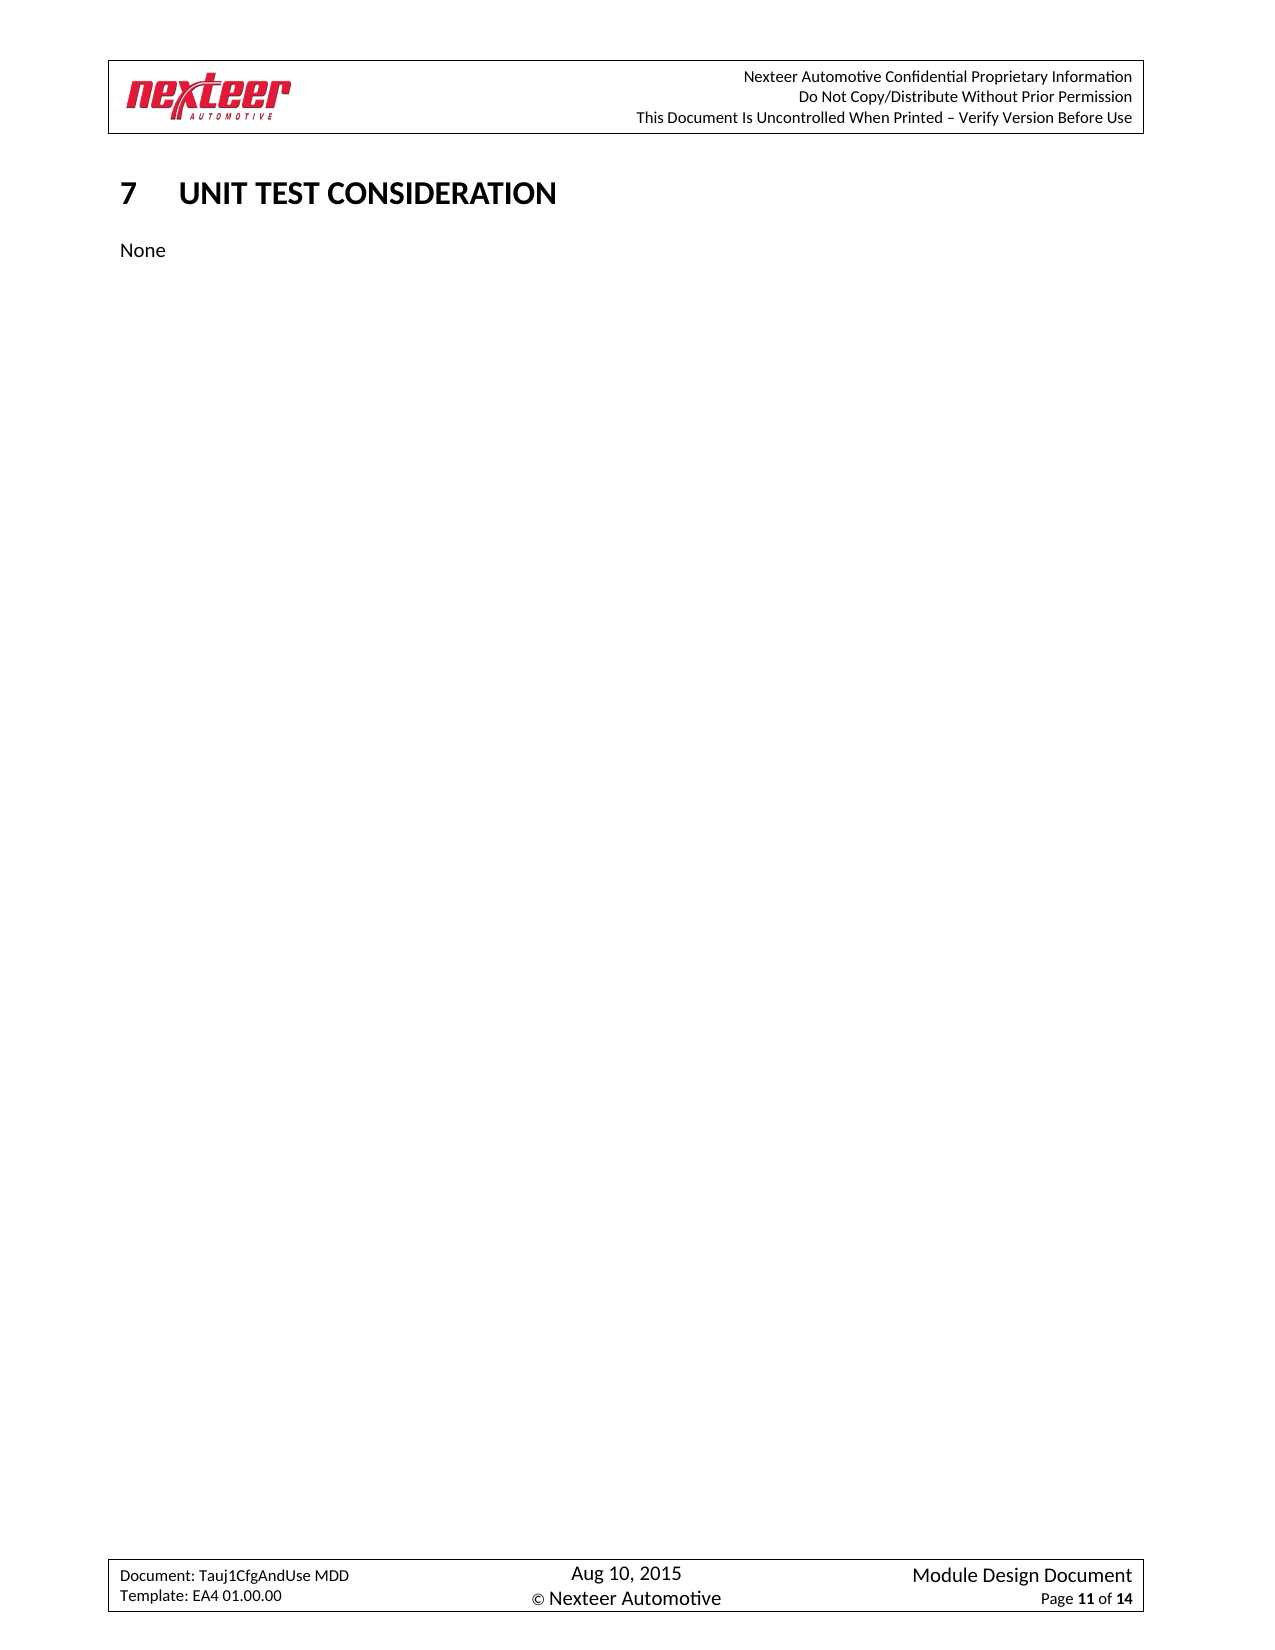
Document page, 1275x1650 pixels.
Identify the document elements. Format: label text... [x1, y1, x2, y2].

text None [120, 238, 1155, 263]
picture [120, 61, 295, 133]
subtitle UNIT TEST CONSIDERATION [120, 172, 1155, 213]
